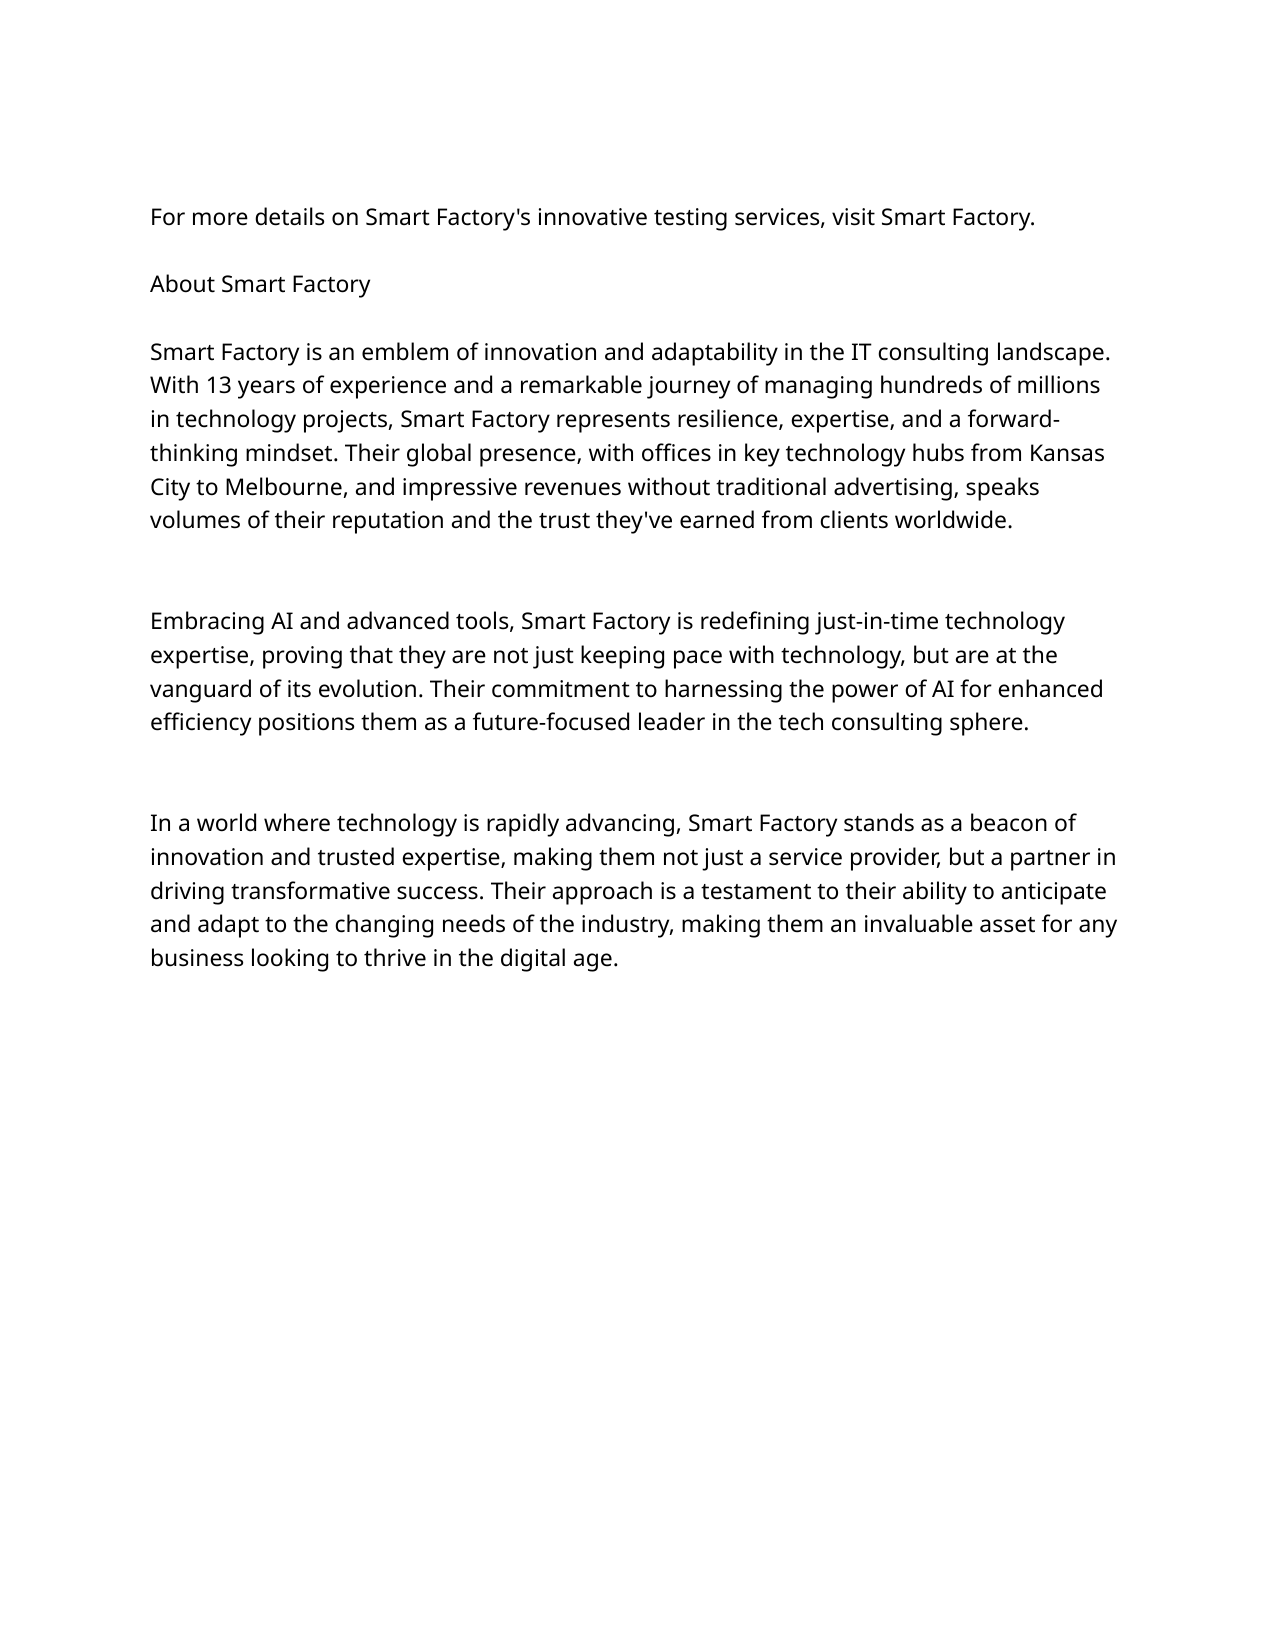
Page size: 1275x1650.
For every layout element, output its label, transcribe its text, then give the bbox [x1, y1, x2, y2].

text Embracing AI and advanced tools, Smart Factory is redefining just-in-time technology expertise, proving that they are not just keeping pace with technology, but are at the vanguard of its evolution. Their commitment to harnessing the power of AI for enhanced efficiency positions them as a future-focused leader in the tech consulting sphere. [150, 605, 1125, 737]
text In a world where technology is rapidly advancing, Smart Factory stands as a beacon of innovation and trusted expertise, making them not just a service provider, but a partner in driving transformative success. Their approach is a testament to their ability to anticipate and adapt to the changing needs of the industry, making them an invaluable asset for any business looking to thrive in the digital age. [150, 807, 1125, 973]
text For more details on Smart Factory's innovative testing services, visit Smart Factory. About Smart Factory Smart Factory is an emblem of innovation and adaptability in the IT consulting landscape. With 13 years of experience and a remarkable journey of managing hundreds of millions in technology projects, Smart Factory represents resilience, expertise, and a forward-thinking mindset. Their global presence, with offices in key technology hubs from Kansas City to Melbourne, and impressive revenues without traditional advertising, speaks volumes of their reputation and the trust they've earned from clients worldwide. [150, 200, 1125, 535]
